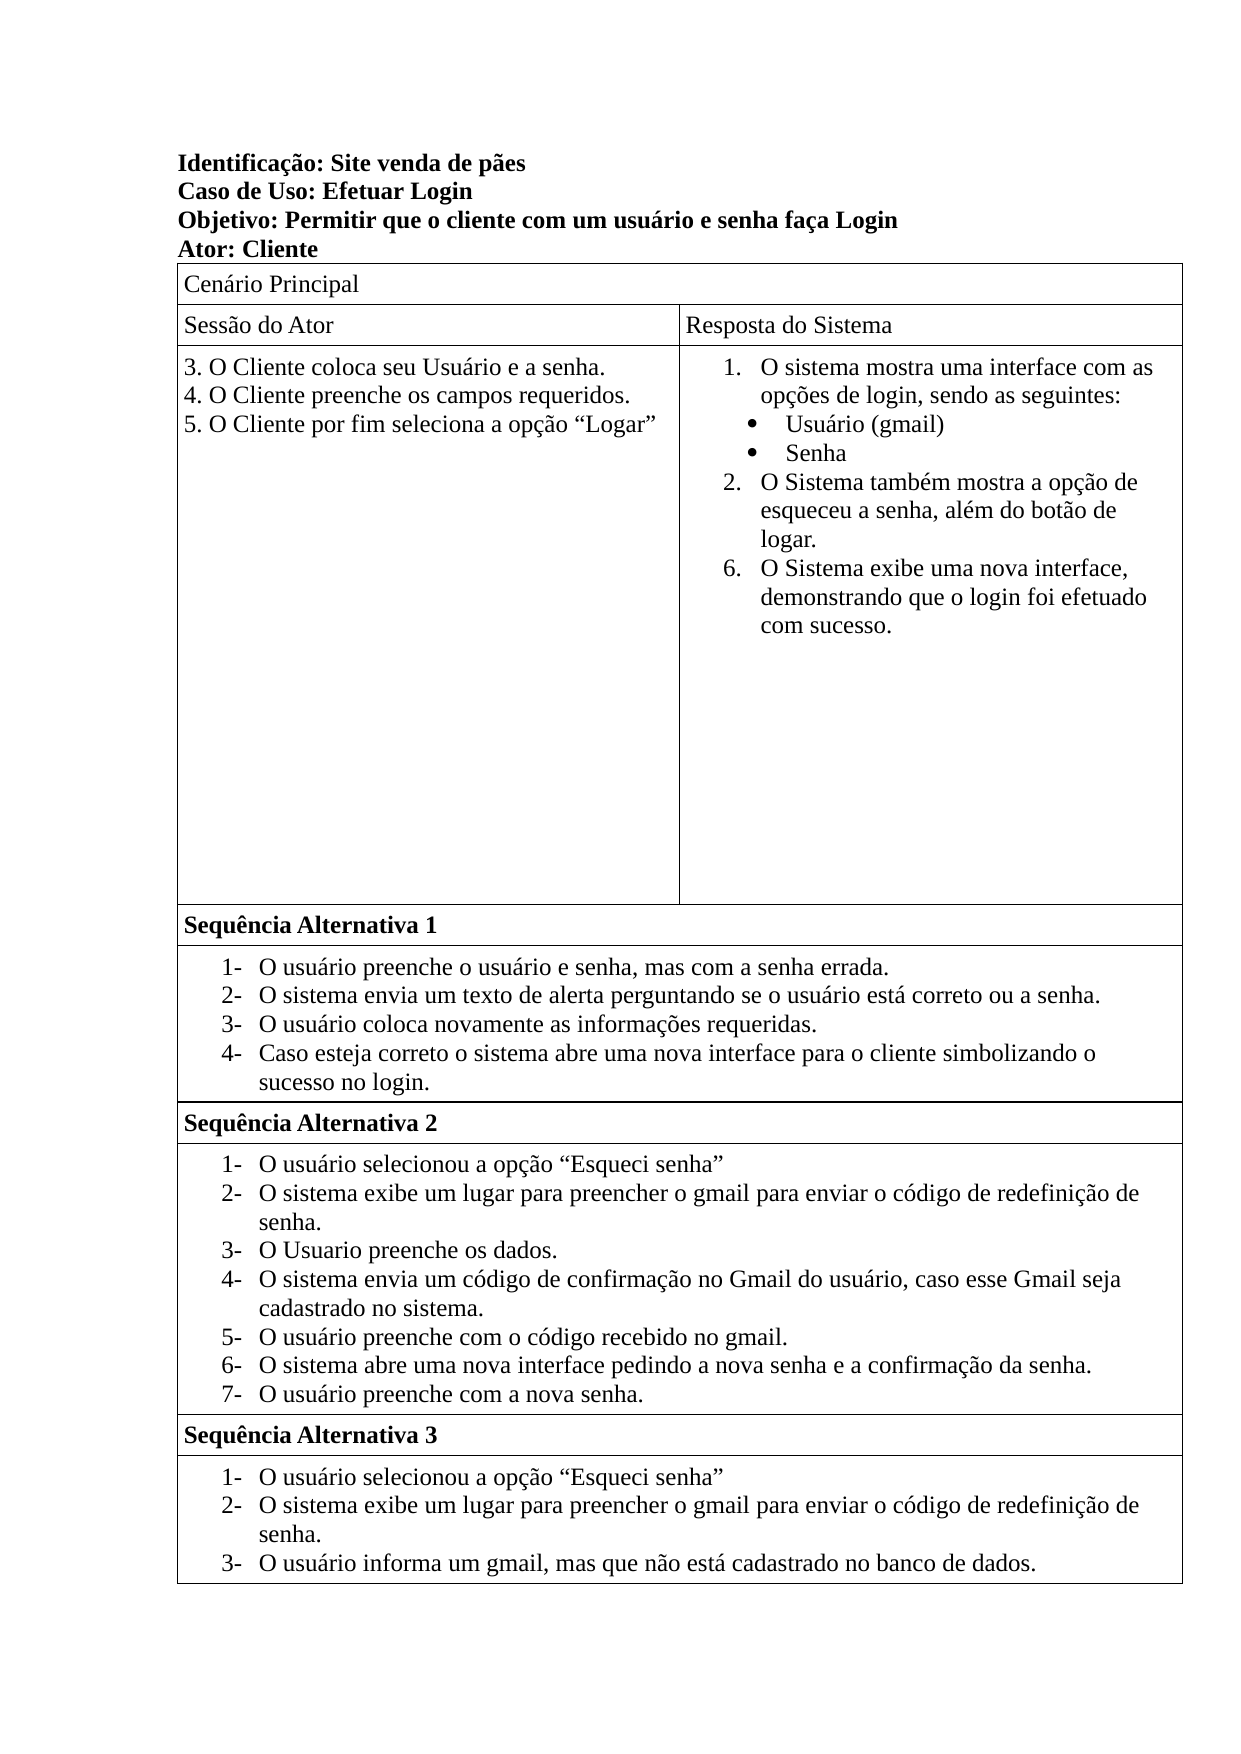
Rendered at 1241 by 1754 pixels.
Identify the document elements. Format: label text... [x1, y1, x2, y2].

text Objetivo: Permitir que o cliente com um usuário e senha faça Login [177, 205, 1063, 234]
table_cell O usuário selecionou a opção “Esqueci senha” O sistema exibe um lugar para preencher o gmail para enviar o código de redefinição de senha. O Usuario preenche os dados. O sistema envia um código de confirmação no Gmail do usuário, caso esse Gmail seja cadastrado no sistema. O usuário preenche com o código recebido no gmail. O sistema abre uma nova interface pedindo a nova senha e a confirmação da senha. O usuário preenche com a nova senha. [178, 1144, 1182, 1414]
table_cell Sequência Alternativa 2 [178, 1103, 1182, 1143]
table_cell Resposta do Sistema [680, 305, 1182, 345]
table_cell Sequência Alternativa 1 [178, 905, 1182, 945]
text Identificação: Site venda de pães [177, 148, 1063, 176]
text Caso de Uso: Efetuar Login [177, 176, 1063, 205]
table_cell 3. O Cliente coloca seu Usuário e a senha. 4. O Cliente preenche os campos requeridos. 5. O Cliente por fim seleciona a opção “Logar” [178, 346, 679, 904]
table_header Cenário Principal [178, 264, 1182, 304]
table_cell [178, 1456, 1182, 1583]
table_cell O sistema mostra uma interface com as opções de login, sendo as seguintes: Usuário (gmail) Senha O Sistema também mostra a opção de esqueceu a senha, além do botão de logar. 6. O Sistema exibe uma nova interface, demonstrando que o login foi efetuado com sucesso. [680, 346, 1182, 904]
text Ator: Cliente [177, 234, 1063, 263]
table_cell Sessão do Ator [178, 305, 679, 345]
table_cell Sequência Alternativa 3 [178, 1415, 1182, 1455]
table_cell O usuário preenche o usuário e senha, mas com a senha errada. O sistema envia um texto de alerta perguntando se o usuário está correto ou a senha. O usuário coloca novamente as informações requeridas. Caso esteja correto o sistema abre uma nova interface para o cliente simbolizando o sucesso no login. [178, 946, 1182, 1101]
